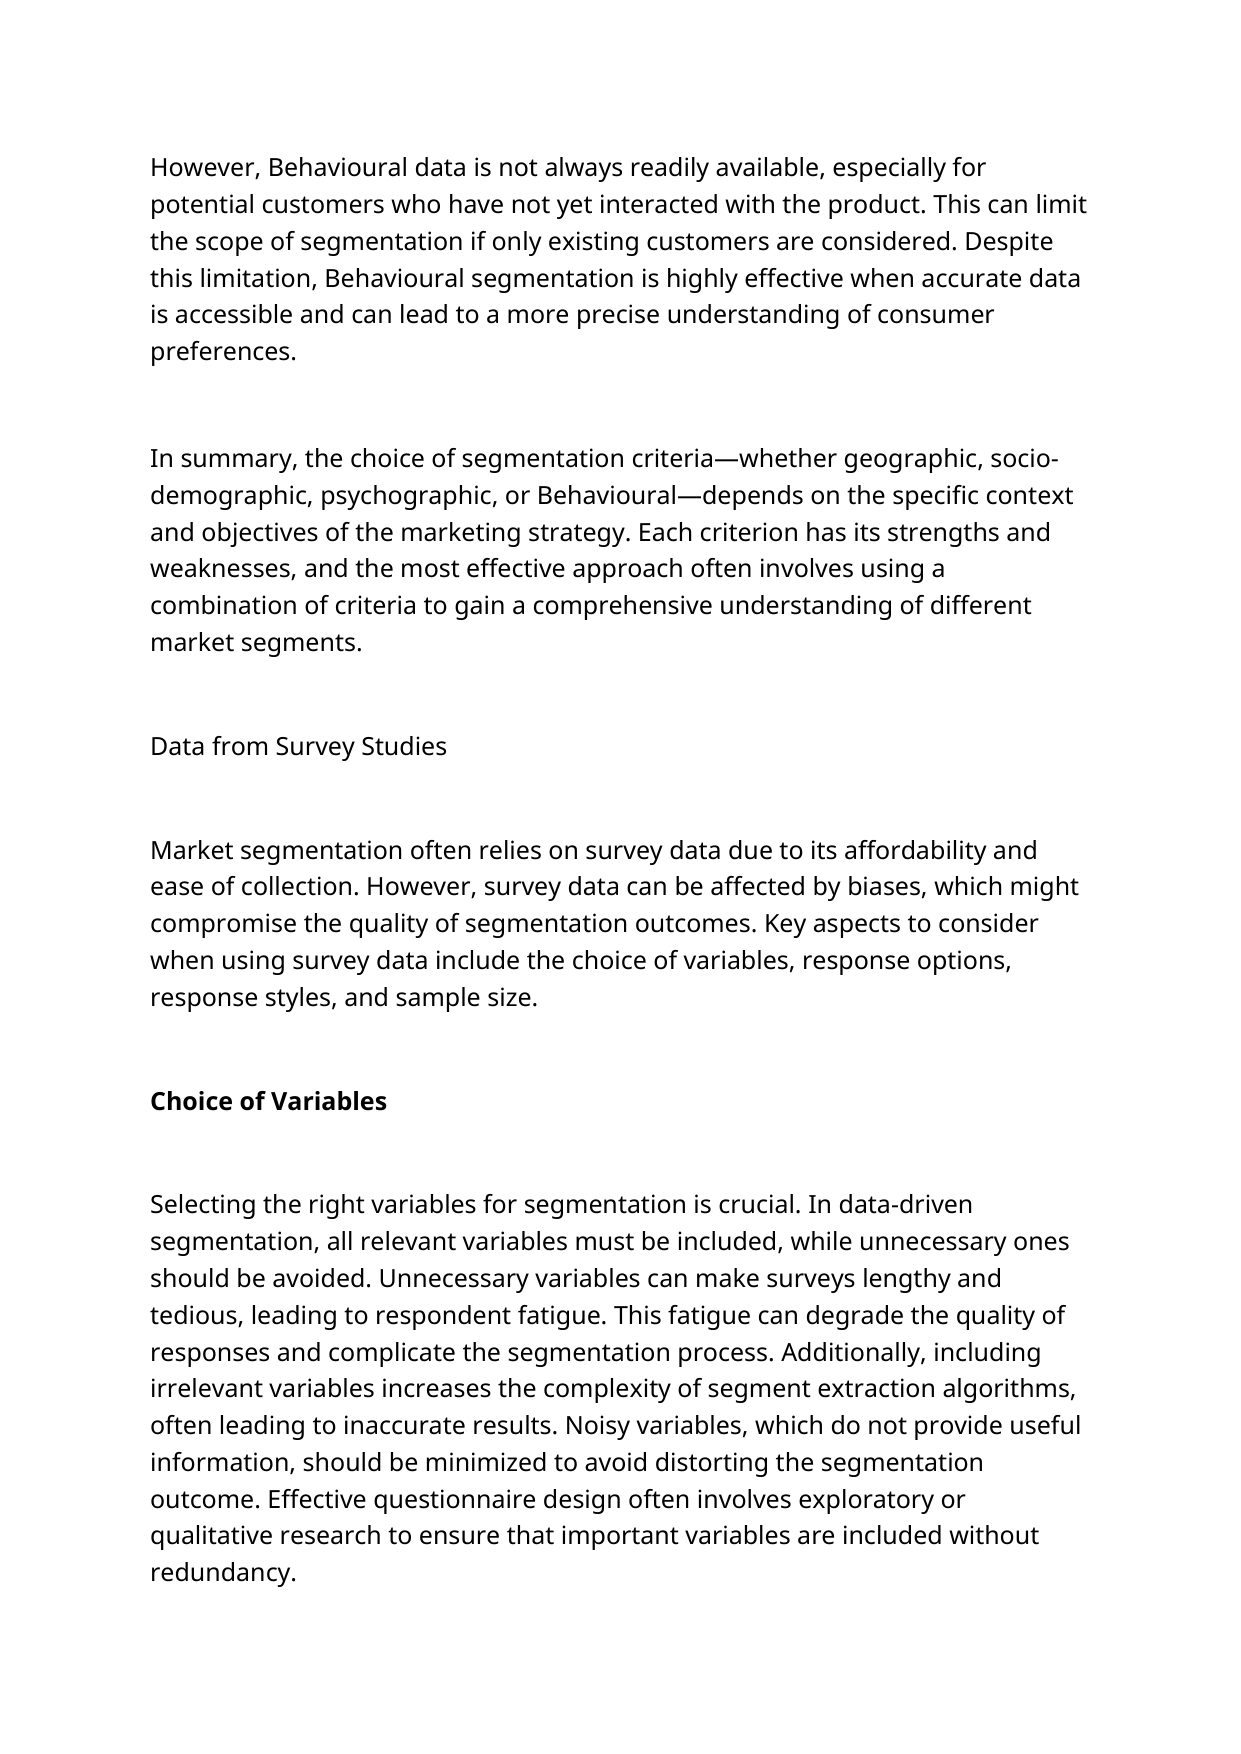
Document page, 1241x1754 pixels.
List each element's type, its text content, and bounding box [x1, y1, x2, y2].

text Data from Survey Studies [150, 728, 1090, 762]
text In summary, the choice of segmentation criteria—whether geographic, socio-demographic, psychographic, or Behavioural—depends on the specific context and objectives of the marketing strategy. Each criterion has its strengths and weaknesses, and the most effective approach often involves using a combination of criteria to gain a comprehensive understanding of different market segments. [150, 441, 1090, 659]
text Market segmentation often relies on survey data due to its affordability and ease of collection. However, survey data can be affected by biases, which might compromise the quality of segmentation outcomes. Key aspects to consider when using survey data include the choice of variables, response options, response styles, and sample size. [150, 832, 1090, 1013]
text However, Behavioural data is not always readily available, especially for potential customers who have not yet interacted with the product. This can limit the scope of segmentation if only existing customers are considered. Despite this limitation, Behavioural segmentation is highly effective when accurate data is accessible and can lead to a more precise understanding of consumer preferences. [150, 150, 1090, 368]
text Selecting the right variables for segmentation is crucial. In data-driven segmentation, all relevant variables must be included, while unnecessary ones should be avoided. Unnecessary variables can make surveys lengthy and tedious, leading to respondent fatigue. This fatigue can degrade the quality of responses and complicate the segmentation process. Additionally, including irrelevant variables increases the complexity of segment extraction algorithms, often leading to inaccurate results. Noisy variables, which do not provide useful information, should be minimized to avoid distorting the segmentation outcome. Effective questionnaire design often involves exploratory or qualitative research to ensure that important variables are included without redundancy. [150, 1187, 1090, 1589]
text Choice of Variables [150, 1083, 1090, 1117]
